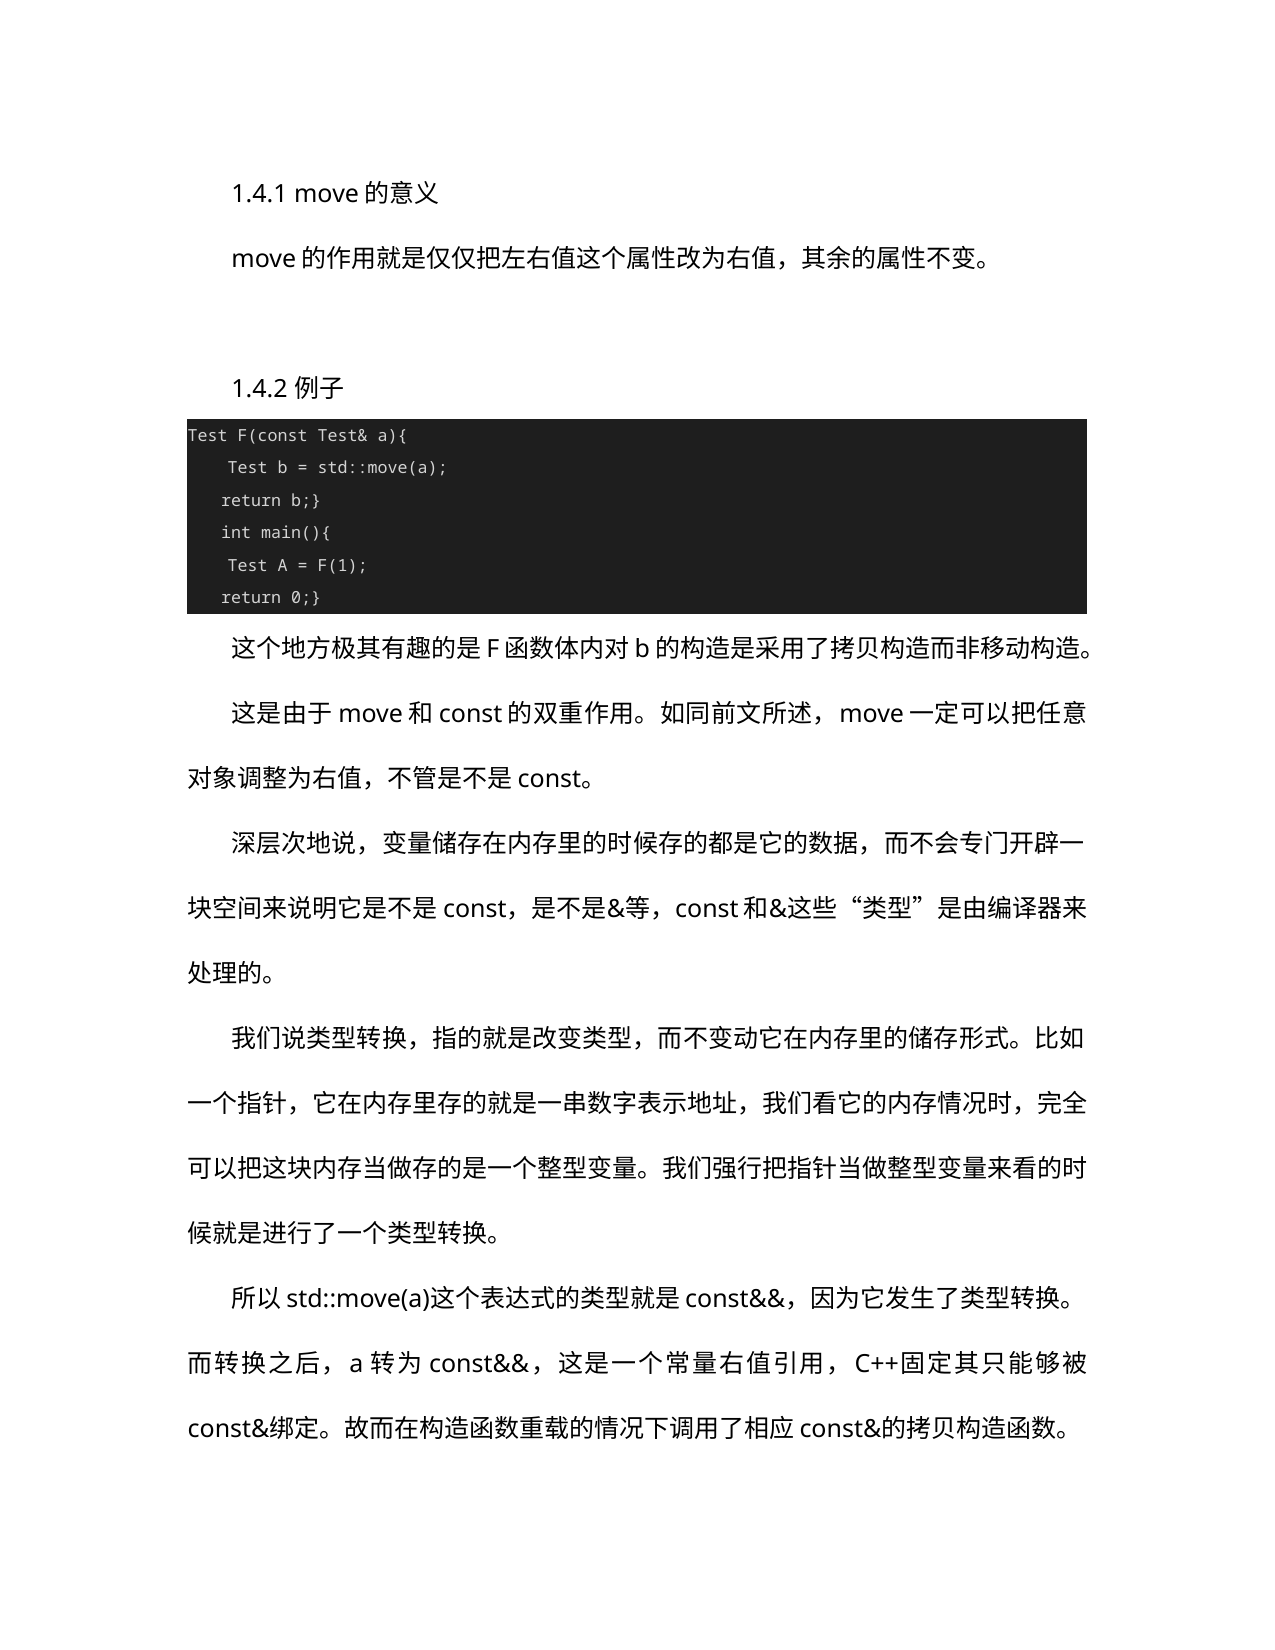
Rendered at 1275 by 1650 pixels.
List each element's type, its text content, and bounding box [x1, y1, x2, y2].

text 我们说类型转换，指的就是改变类型，而不变动它在内存里的储存形式。比如一个指针，它在内存里存的就是一串数字表示地址，我们看它的内存情况时，完全可以把这块内存当做存的是一个整型变量。我们强行把指针当做整型变量来看的时候就是进行了一个类型转换。 [187, 1004, 1087, 1264]
text move的作用就是仅仅把左右值这个属性改为右值，其余的属性不变。 [187, 224, 1087, 289]
text 而转换之后，a转为const&&，这是一个常量右值引用，C++固定其只能够被const&绑定。故而在构造函数重载的情况下调用了相应const&的拷贝构造函数。 [187, 1329, 1087, 1459]
text Test A = F(1); [187, 549, 1087, 581]
text return b;} [187, 484, 1087, 516]
text Test F(const Test& a){ [187, 419, 1087, 451]
text 1.4.2 例子 [187, 354, 1087, 419]
text 深层次地说，变量储存在内存里的时候存的都是它的数据，而不会专门开辟一块空间来说明它是不是const，是不是&等，const和&这些“类型”是由编译器来处理的。 [187, 809, 1087, 1004]
text return 0;} [187, 581, 1087, 614]
text 1.4.1 move的意义 [187, 159, 1087, 224]
text Test b = std::move(a); [187, 451, 1087, 484]
text int main(){ [187, 516, 1087, 549]
text 这是由于move和const的双重作用。如同前文所述，move一定可以把任意对象调整为右值，不管是不是const。 [187, 679, 1087, 809]
text 这个地方极其有趣的是F函数体内对b的构造是采用了拷贝构造而非移动构造。 [187, 614, 1087, 679]
text 所以std::move(a)这个表达式的类型就是const&&，因为它发生了类型转换。 [187, 1264, 1087, 1329]
